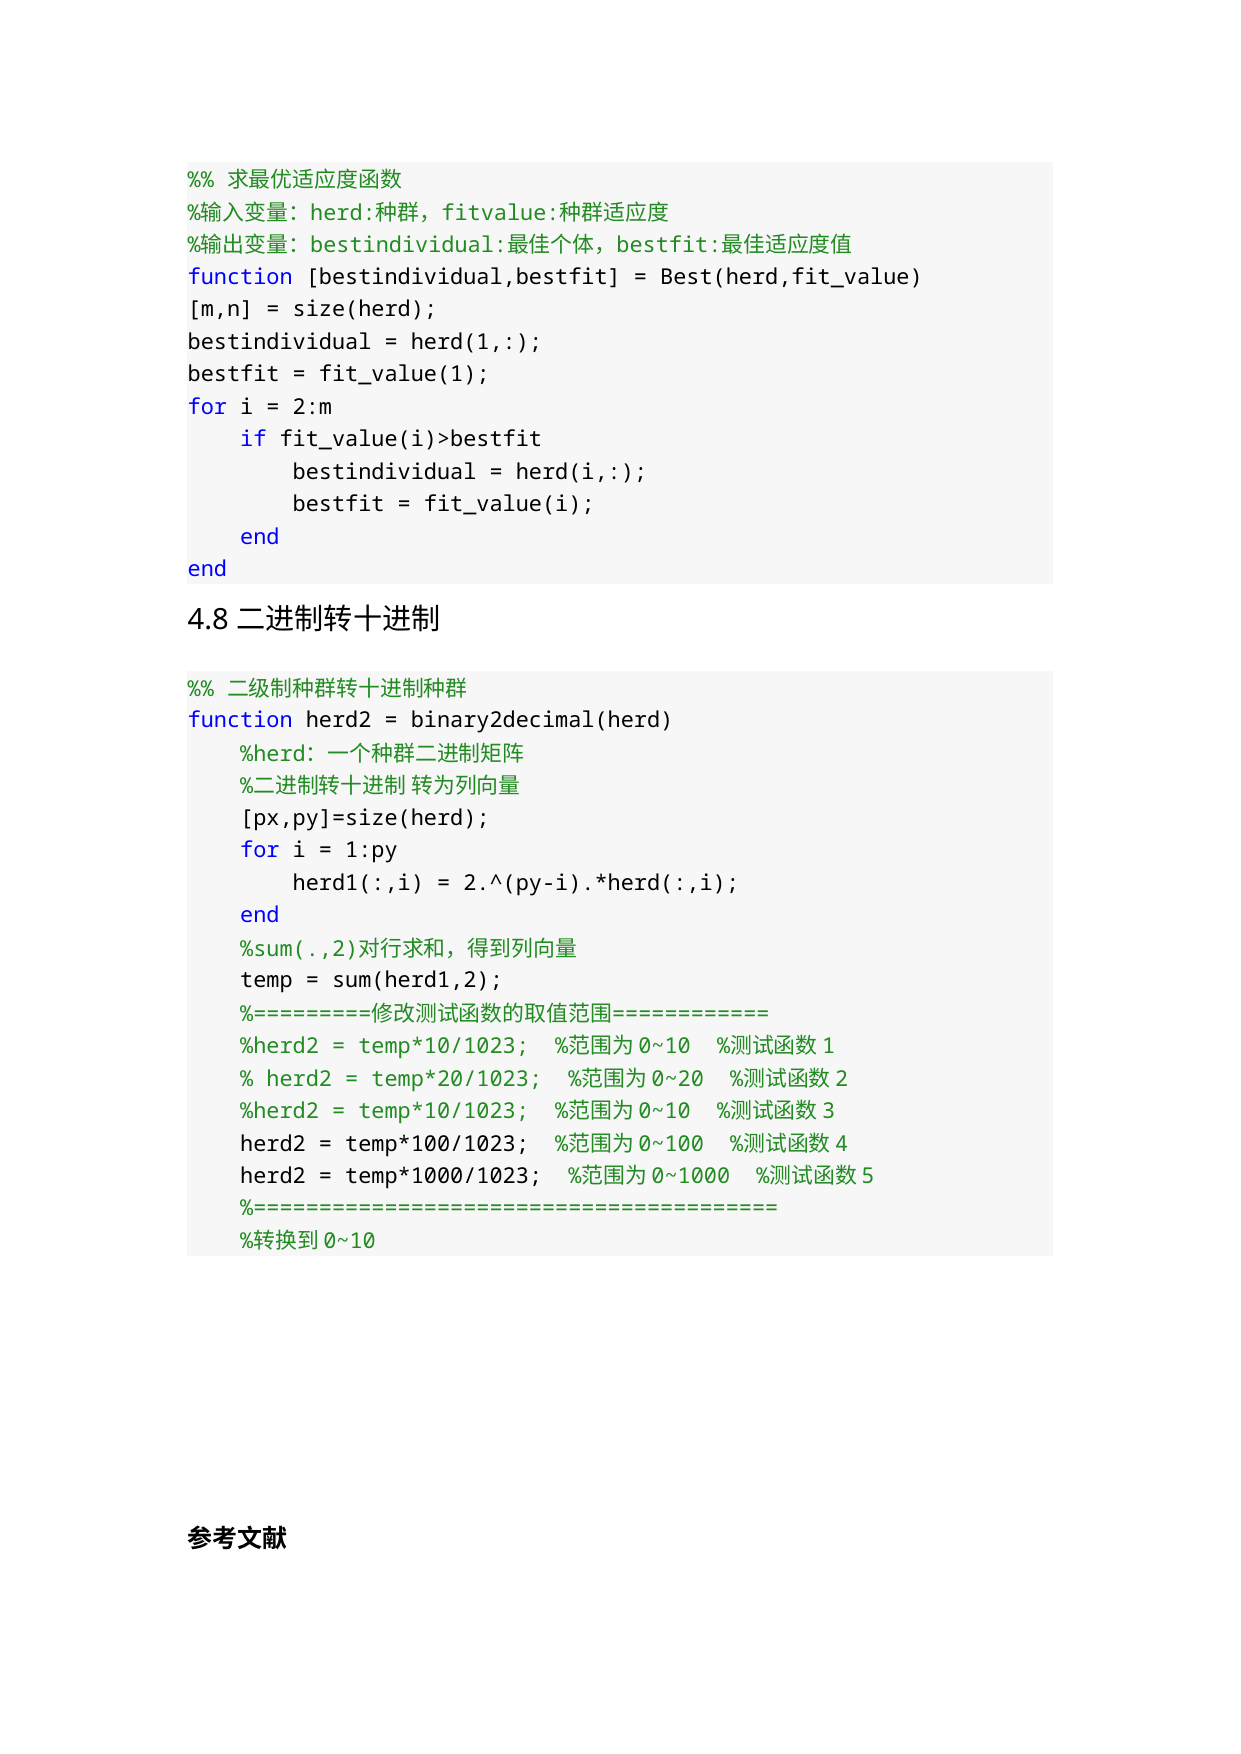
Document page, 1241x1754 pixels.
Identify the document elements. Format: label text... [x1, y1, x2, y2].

text herd1(:,i) = 2.^(py-i).*herd(:,i); [187, 866, 1053, 898]
text function [bestindividual,bestfit] = Best(herd,fit_value) [187, 259, 1053, 292]
text %herd2 = temp*10/1023; %范围为0~10 %测试函数1 [187, 1028, 1053, 1061]
text end [187, 552, 1053, 584]
text %% 求最优适应度函数 [187, 162, 1053, 194]
text %sum(.,2)对行求和，得到列向量 [187, 931, 1053, 963]
text %herd2 = temp*10/1023; %范围为0~10 %测试函数3 [187, 1093, 1053, 1126]
text end [187, 519, 1053, 552]
text %% 二级制种群转十进制种群 [187, 671, 1053, 703]
text %输出变量：bestindividual:最佳个体，bestfit:最佳适应度值 [187, 227, 1053, 259]
text if fit_value(i)>bestfit [187, 422, 1053, 454]
text 4.8 二进制转十进制 [187, 584, 1053, 649]
text %转换到0~10 [187, 1223, 1053, 1256]
text %herd：一个种群二进制矩阵 [187, 736, 1053, 768]
text herd2 = temp*100/1023; %范围为0~100 %测试函数4 [187, 1126, 1053, 1158]
text for i = 2:m [187, 389, 1053, 422]
text [px,py]=size(herd); [187, 801, 1053, 833]
text bestfit = fit_value(i); [187, 487, 1053, 519]
text for i = 1:py [187, 833, 1053, 866]
text herd2 = temp*1000/1023; %范围为0~1000 %测试函数5 [187, 1158, 1053, 1191]
text %输入变量：herd:种群，fitvalue:种群适应度 [187, 194, 1053, 227]
text %======================================== [187, 1191, 1053, 1223]
text function herd2 = binary2decimal(herd) [187, 703, 1053, 736]
text bestindividual = herd(1,:); [187, 324, 1053, 357]
text temp = sum(herd1,2); [187, 963, 1053, 996]
text %二进制转十进制 转为列向量 [187, 768, 1053, 801]
text bestindividual = herd(i,:); [187, 454, 1053, 487]
text [m,n] = size(herd); [187, 292, 1053, 324]
text bestfit = fit_value(1); [187, 357, 1053, 389]
text 参考文献 [187, 1504, 1053, 1569]
text %=========修改测试函数的取值范围============ [187, 996, 1053, 1028]
text % herd2 = temp*20/1023; %范围为0~20 %测试函数2 [187, 1061, 1053, 1093]
text end [187, 898, 1053, 931]
